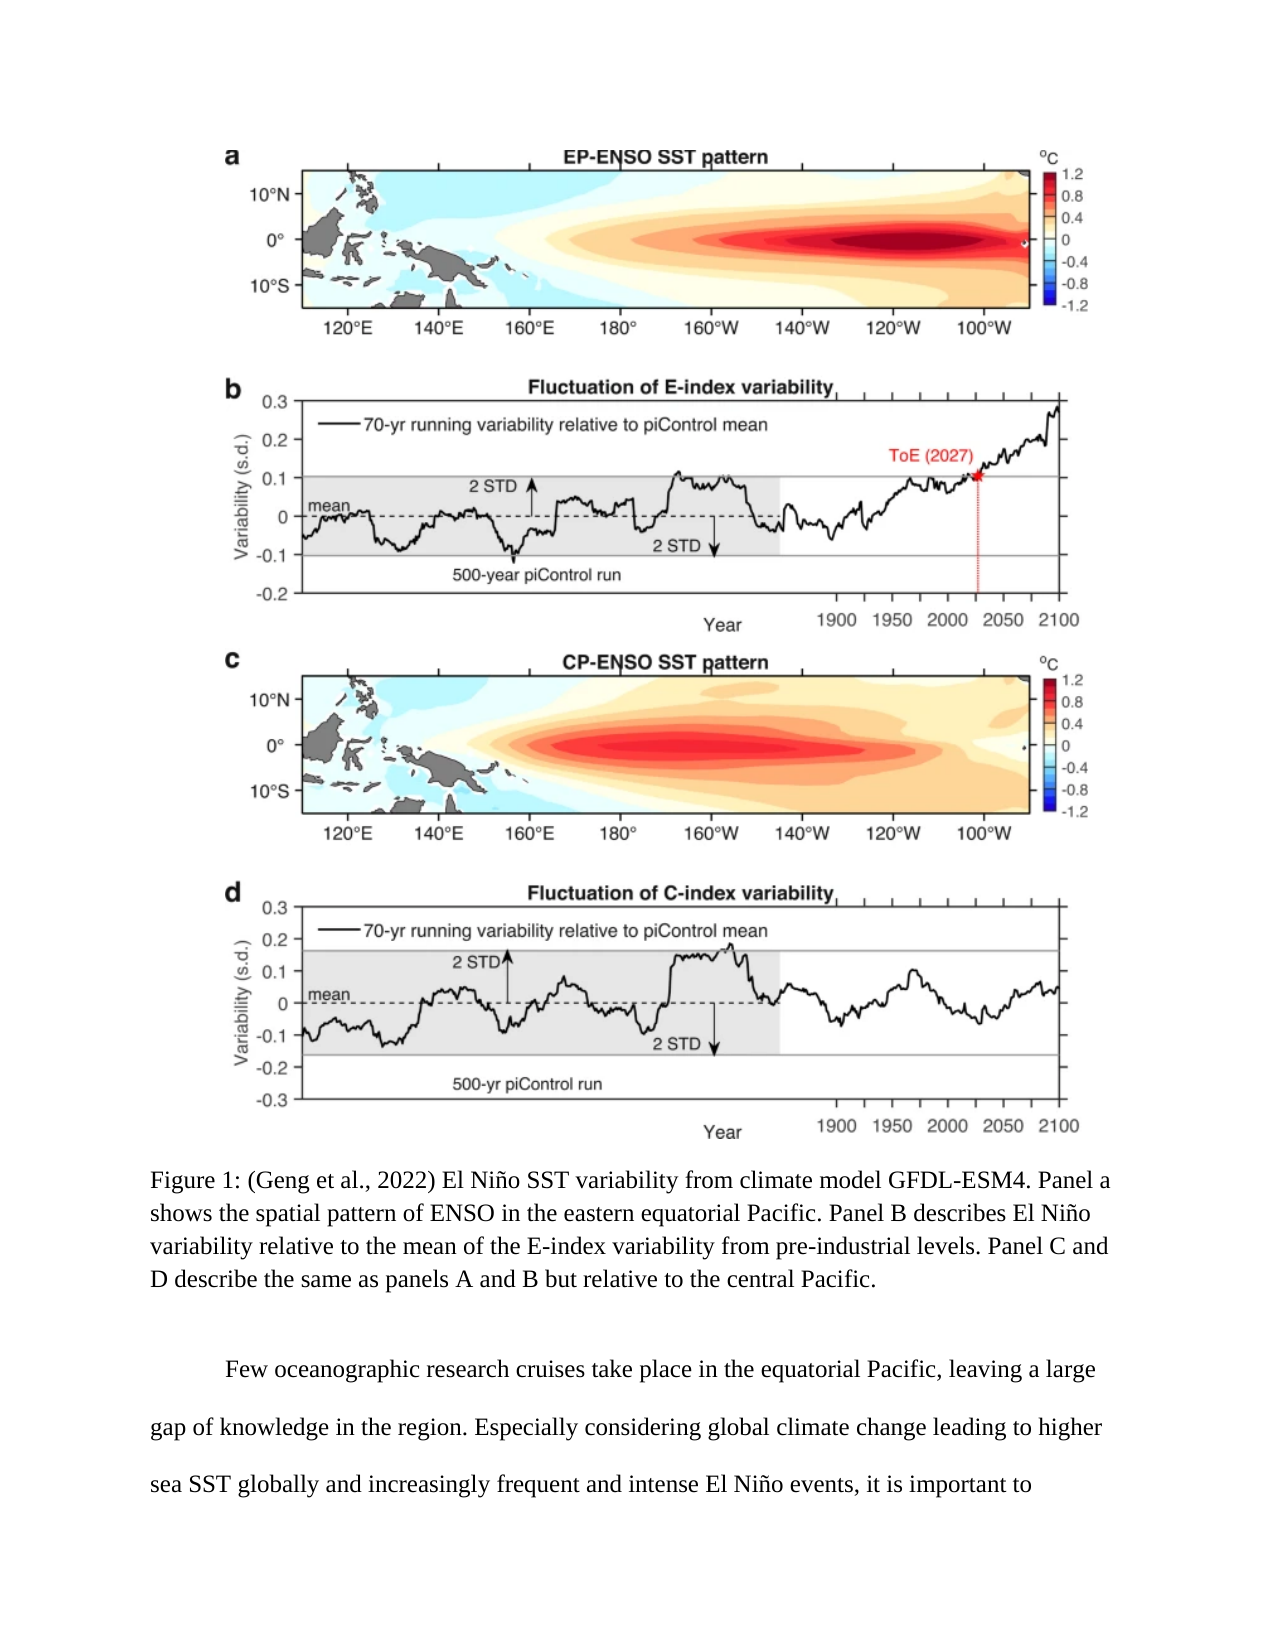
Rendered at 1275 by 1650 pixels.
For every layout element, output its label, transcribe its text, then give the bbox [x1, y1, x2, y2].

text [150, 1354, 1125, 1498]
picture [225, 150, 1088, 1139]
text Figure 1: (Geng et al., 2022) El Niño SST variability from climate model GFDL-ESM4. Panel a shows the spatial pattern of ENSO in the eastern equatorial Pacific. Panel B describes El Niño variability relative to the mean of the E-index variability from pre-industrial levels. Panel C and D describe the same as panels A and B but relative to the central Pacific. [150, 1165, 1125, 1292]
